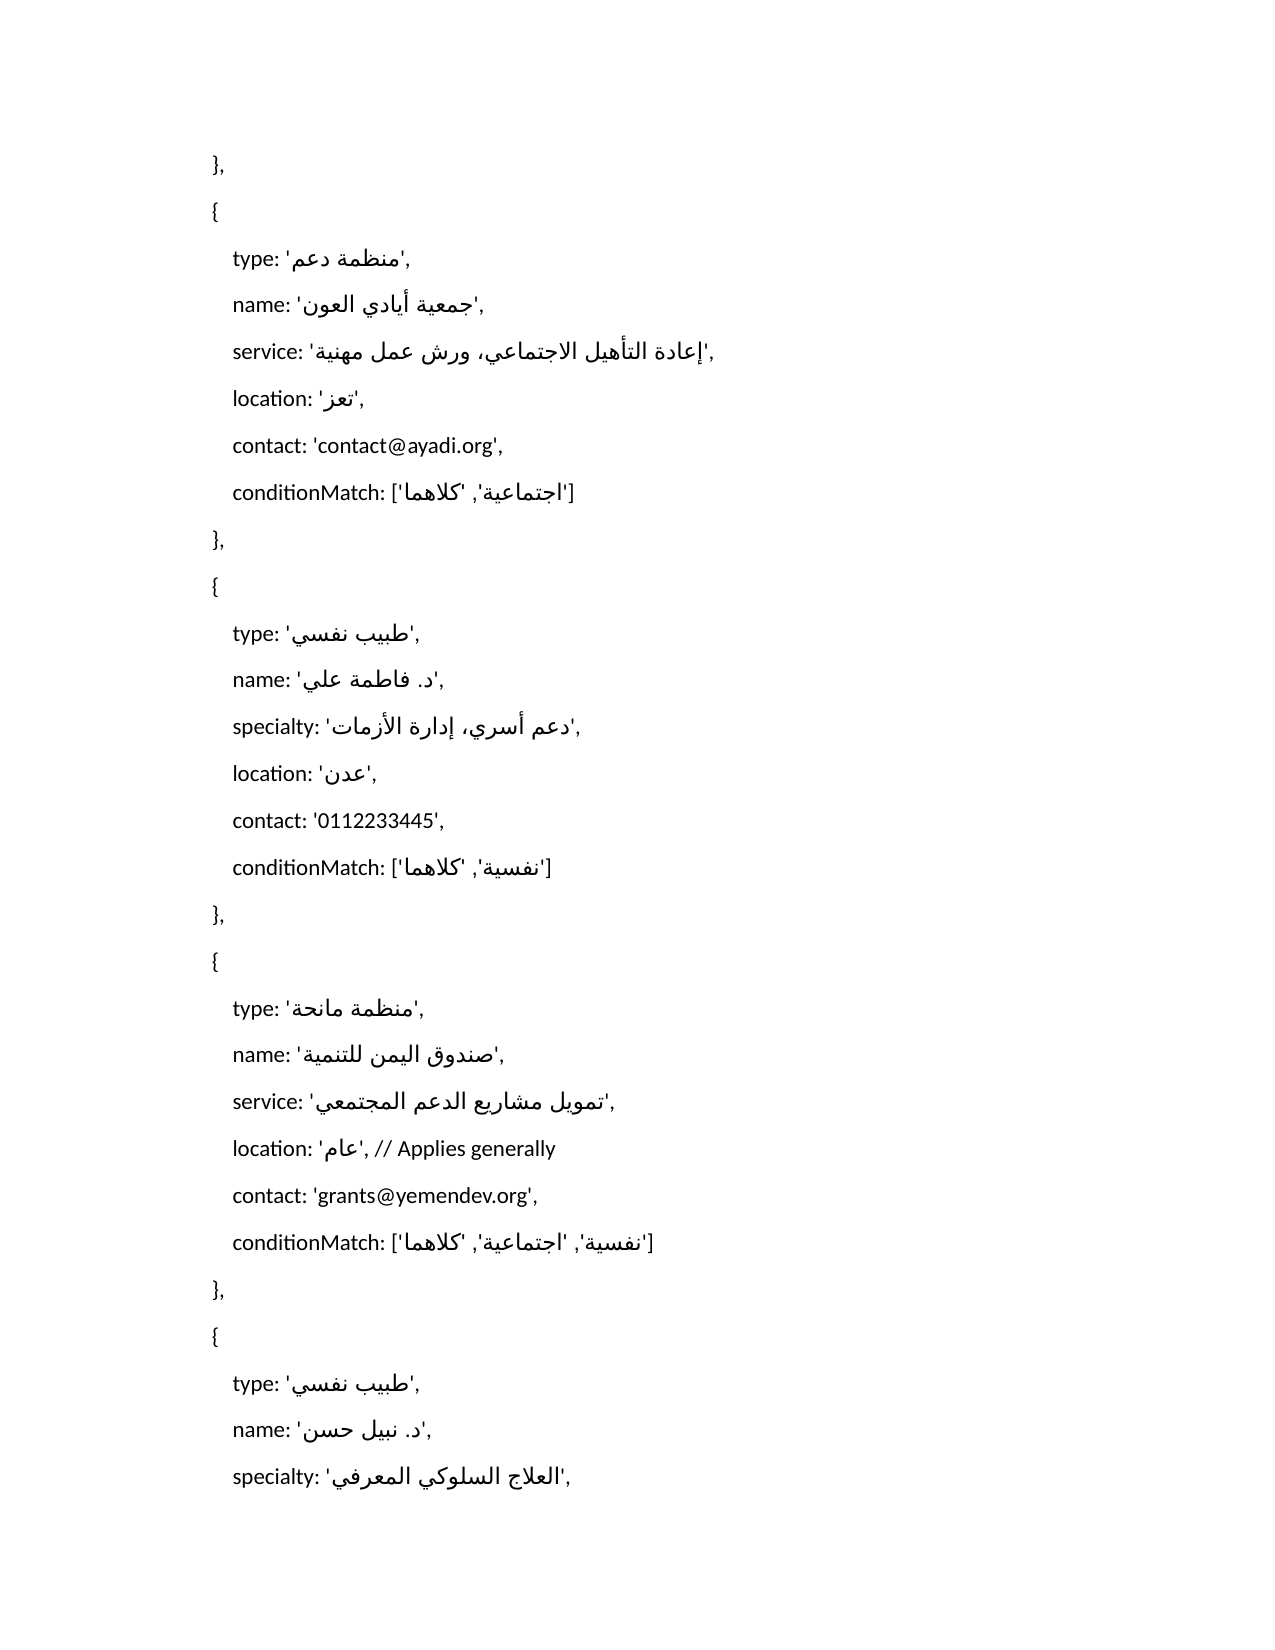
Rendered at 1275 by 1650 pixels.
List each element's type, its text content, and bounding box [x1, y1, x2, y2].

text conditionMatch: ['نفسية', 'كلاهما'] [150, 853, 1125, 881]
text contact: 'grants@yemendev.org', [150, 1181, 1125, 1209]
text { [150, 1322, 1125, 1350]
text name: 'صندوق اليمن للتنمية', [150, 1041, 1125, 1069]
text service: 'إعادة التأهيل الاجتماعي، ورش عمل مهنية', [150, 337, 1125, 366]
text type: 'منظمة دعم', [150, 244, 1125, 272]
text name: 'د. نبيل حسن', [150, 1416, 1125, 1444]
text conditionMatch: ['نفسية', 'اجتماعية', 'كلاهما'] [150, 1228, 1125, 1256]
text type: 'طبيب نفسي', [150, 1369, 1125, 1397]
text }, [150, 1275, 1125, 1303]
text location: 'عدن', [150, 759, 1125, 787]
text { [150, 947, 1125, 975]
text conditionMatch: ['اجتماعية', 'كلاهما'] [150, 478, 1125, 506]
text { [150, 197, 1125, 225]
text }, [150, 900, 1125, 928]
text specialty: 'دعم أسري، إدارة الأزمات', [150, 712, 1125, 741]
text }, [150, 150, 1125, 178]
text name: 'جمعية أيادي العون', [150, 291, 1125, 319]
text contact: '0112233445', [150, 806, 1125, 834]
text location: 'تعز', [150, 384, 1125, 412]
text service: 'تمويل مشاريع الدعم المجتمعي', [150, 1087, 1125, 1116]
text type: 'طبيب نفسي', [150, 619, 1125, 647]
text contact: 'contact@ayadi.org', [150, 431, 1125, 459]
text location: 'عام', // Applies generally [150, 1134, 1125, 1162]
text name: 'د. فاطمة علي', [150, 666, 1125, 694]
text type: 'منظمة مانحة', [150, 994, 1125, 1022]
text specialty: 'العلاج السلوكي المعرفي', [150, 1462, 1125, 1491]
text }, [150, 525, 1125, 553]
text { [150, 572, 1125, 600]
